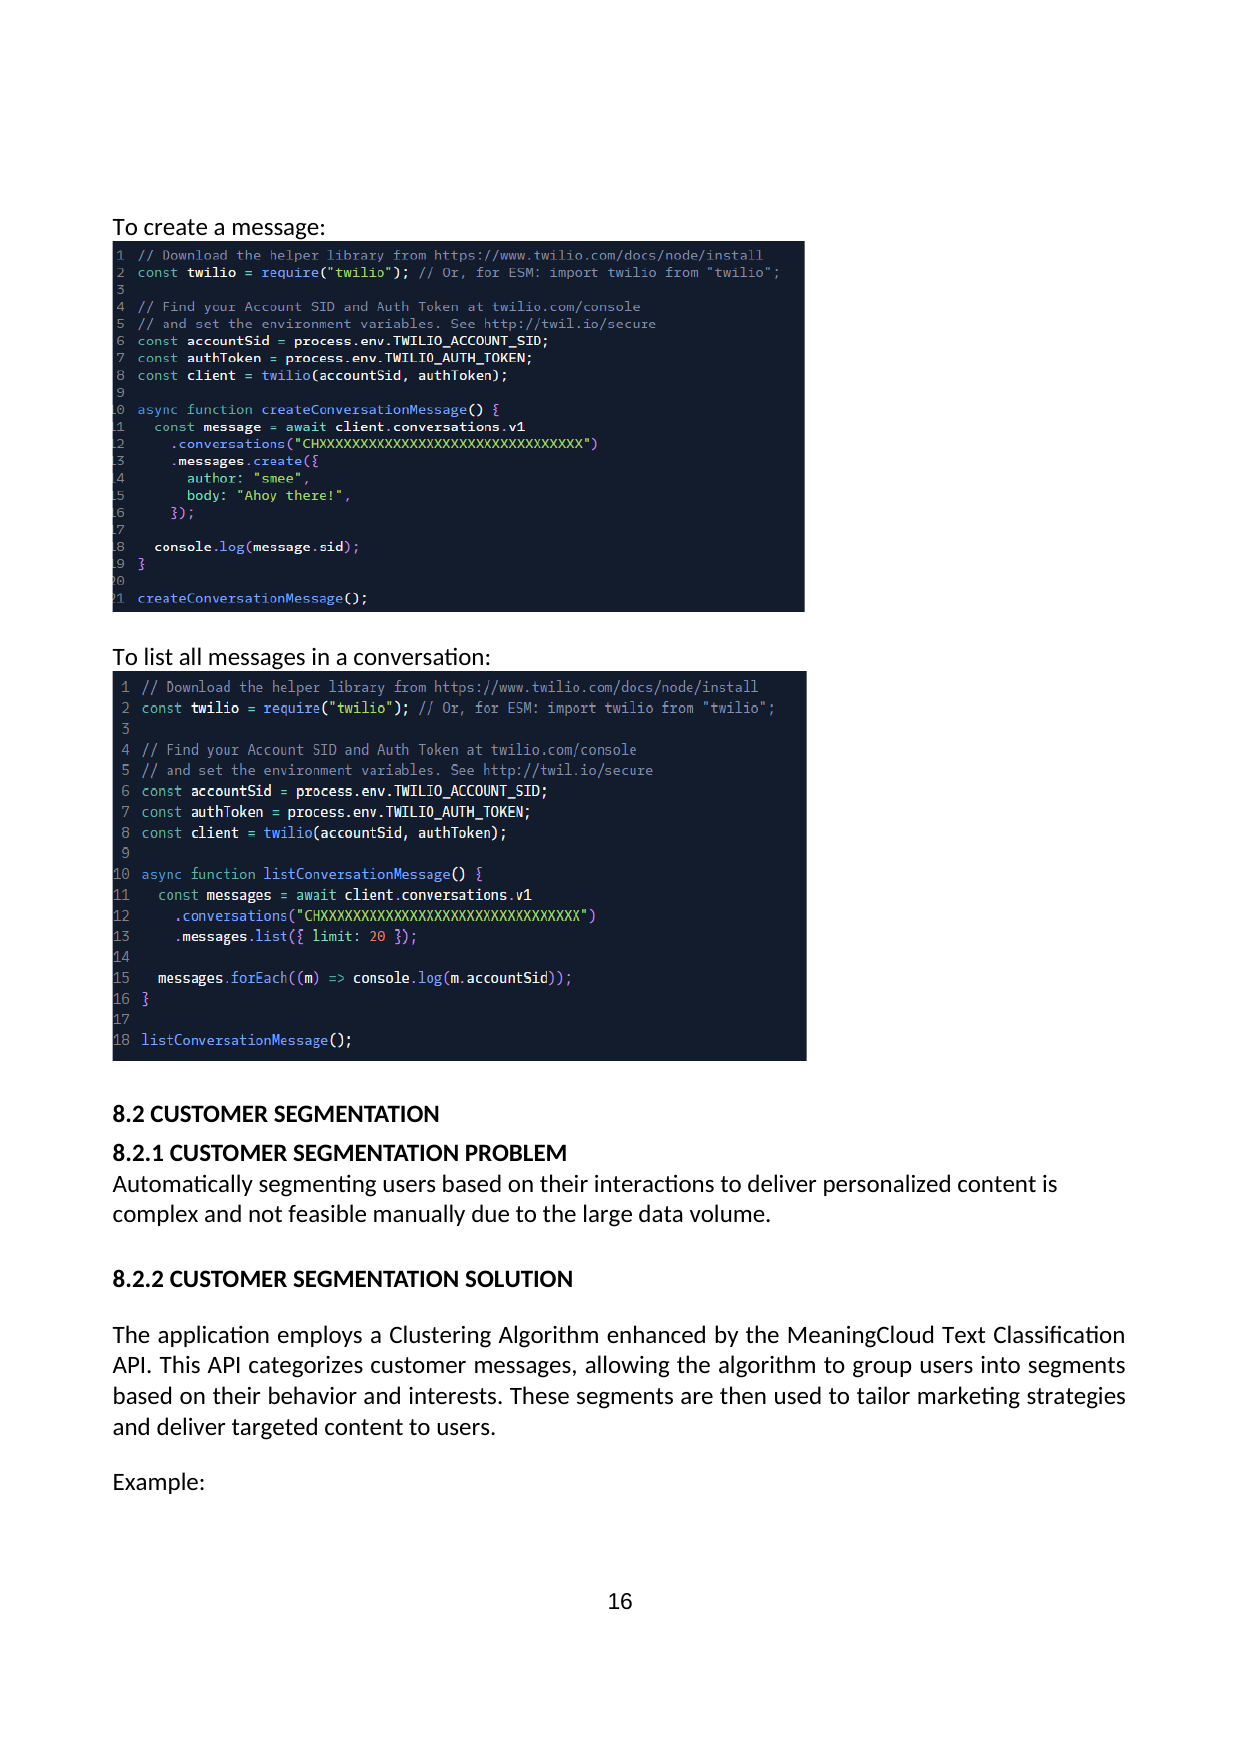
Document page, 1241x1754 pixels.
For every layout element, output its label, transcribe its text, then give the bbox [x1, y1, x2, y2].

text 8.2.1 CUSTOMER SEGMENTATION PROBLEM [112, 1137, 1128, 1168]
picture [112, 241, 805, 612]
text To create a message: [112, 211, 1128, 242]
picture [112, 671, 807, 1061]
text 8.2.2 CUSTOMER SEGMENTATION SOLUTION [112, 1264, 1128, 1294]
text 8.2 CUSTOMER SEGMENTATION [112, 1098, 1128, 1129]
text The application employs a Clustering Algorithm enhanced by the MeaningCloud Text Classification API. This API categorizes customer messages, allowing the algorithm to group users into segments based on their behavior and interests. These segments are then used to tailor marketing strategies and deliver targeted content to users. [112, 1319, 1128, 1441]
text Example: [112, 1466, 1128, 1497]
text Automatically segmenting users based on their interactions to deliver personalized content is complex and not feasible manually due to the large data volume. [112, 1168, 1128, 1229]
text To list all messages in a conversation: [112, 641, 1128, 671]
